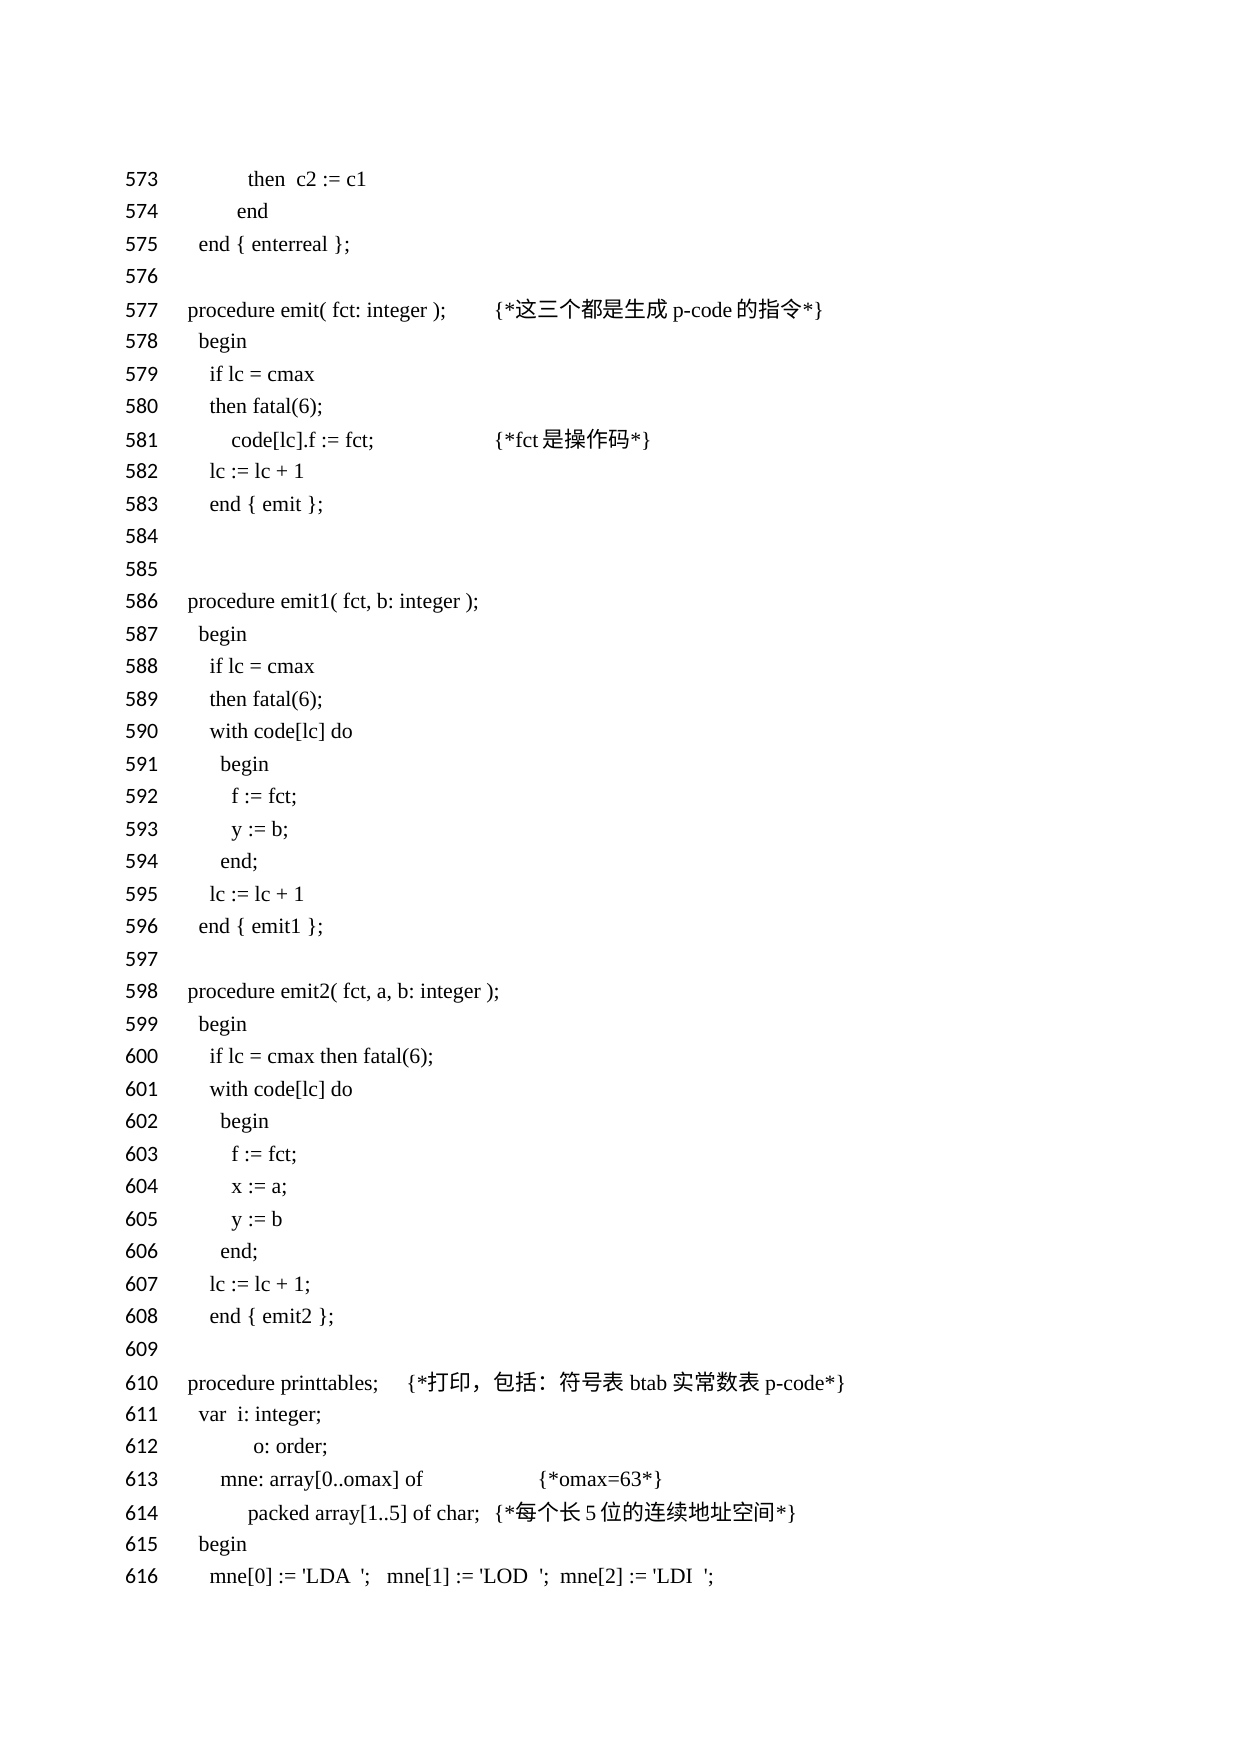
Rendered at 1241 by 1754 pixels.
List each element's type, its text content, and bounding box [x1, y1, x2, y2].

text f := fct; [187, 1137, 1053, 1169]
text mne[0] := 'LDA '; mne[1] := 'LOD '; mne[2] := 'LDI '; [187, 1559, 1053, 1592]
text lc := lc + 1 [187, 454, 1053, 487]
text end; [187, 844, 1053, 877]
text procedure printtables; {*打印，包括：符号表 btab 实常数表 p-code*} [187, 1364, 1053, 1397]
text y := b [187, 1202, 1053, 1234]
text x := a; [187, 1169, 1053, 1202]
text begin [187, 324, 1053, 357]
text procedure emit1( fct, b: integer ); [187, 584, 1053, 617]
text o: order; [187, 1429, 1053, 1462]
text end { enterreal }; [187, 227, 1053, 259]
text if lc = cmax then fatal(6); [187, 1039, 1053, 1072]
text end { emit2 }; [187, 1299, 1053, 1332]
text mne: array[0..omax] of {*omax=63*} [187, 1462, 1053, 1494]
text then c2 := c1 [187, 162, 1053, 194]
text procedure emit2( fct, a, b: integer ); [187, 974, 1053, 1007]
text var i: integer; [187, 1397, 1053, 1429]
text then fatal(6); [187, 682, 1053, 714]
text with code[lc] do [187, 714, 1053, 747]
text code[lc].f := fct; {*fct是操作码*} [187, 422, 1053, 454]
text packed array[1..5] of char; {*每个长5位的连续地址空间*} [187, 1494, 1053, 1527]
text if lc = cmax [187, 649, 1053, 682]
text lc := lc + 1 [187, 877, 1053, 909]
text end; [187, 1234, 1053, 1267]
text end { emit1 }; [187, 909, 1053, 942]
text begin [187, 747, 1053, 779]
text y := b; [187, 812, 1053, 844]
text if lc = cmax [187, 357, 1053, 389]
text begin [187, 1527, 1053, 1559]
text f := fct; [187, 779, 1053, 812]
text begin [187, 617, 1053, 649]
text lc := lc + 1; [187, 1267, 1053, 1299]
text procedure emit( fct: integer ); {*这三个都是生成p-code的指令*} [187, 292, 1053, 324]
text begin [187, 1007, 1053, 1039]
text end { emit }; [187, 487, 1053, 519]
text end [187, 194, 1053, 227]
text begin [187, 1104, 1053, 1137]
text then fatal(6); [187, 389, 1053, 422]
text with code[lc] do [187, 1072, 1053, 1104]
